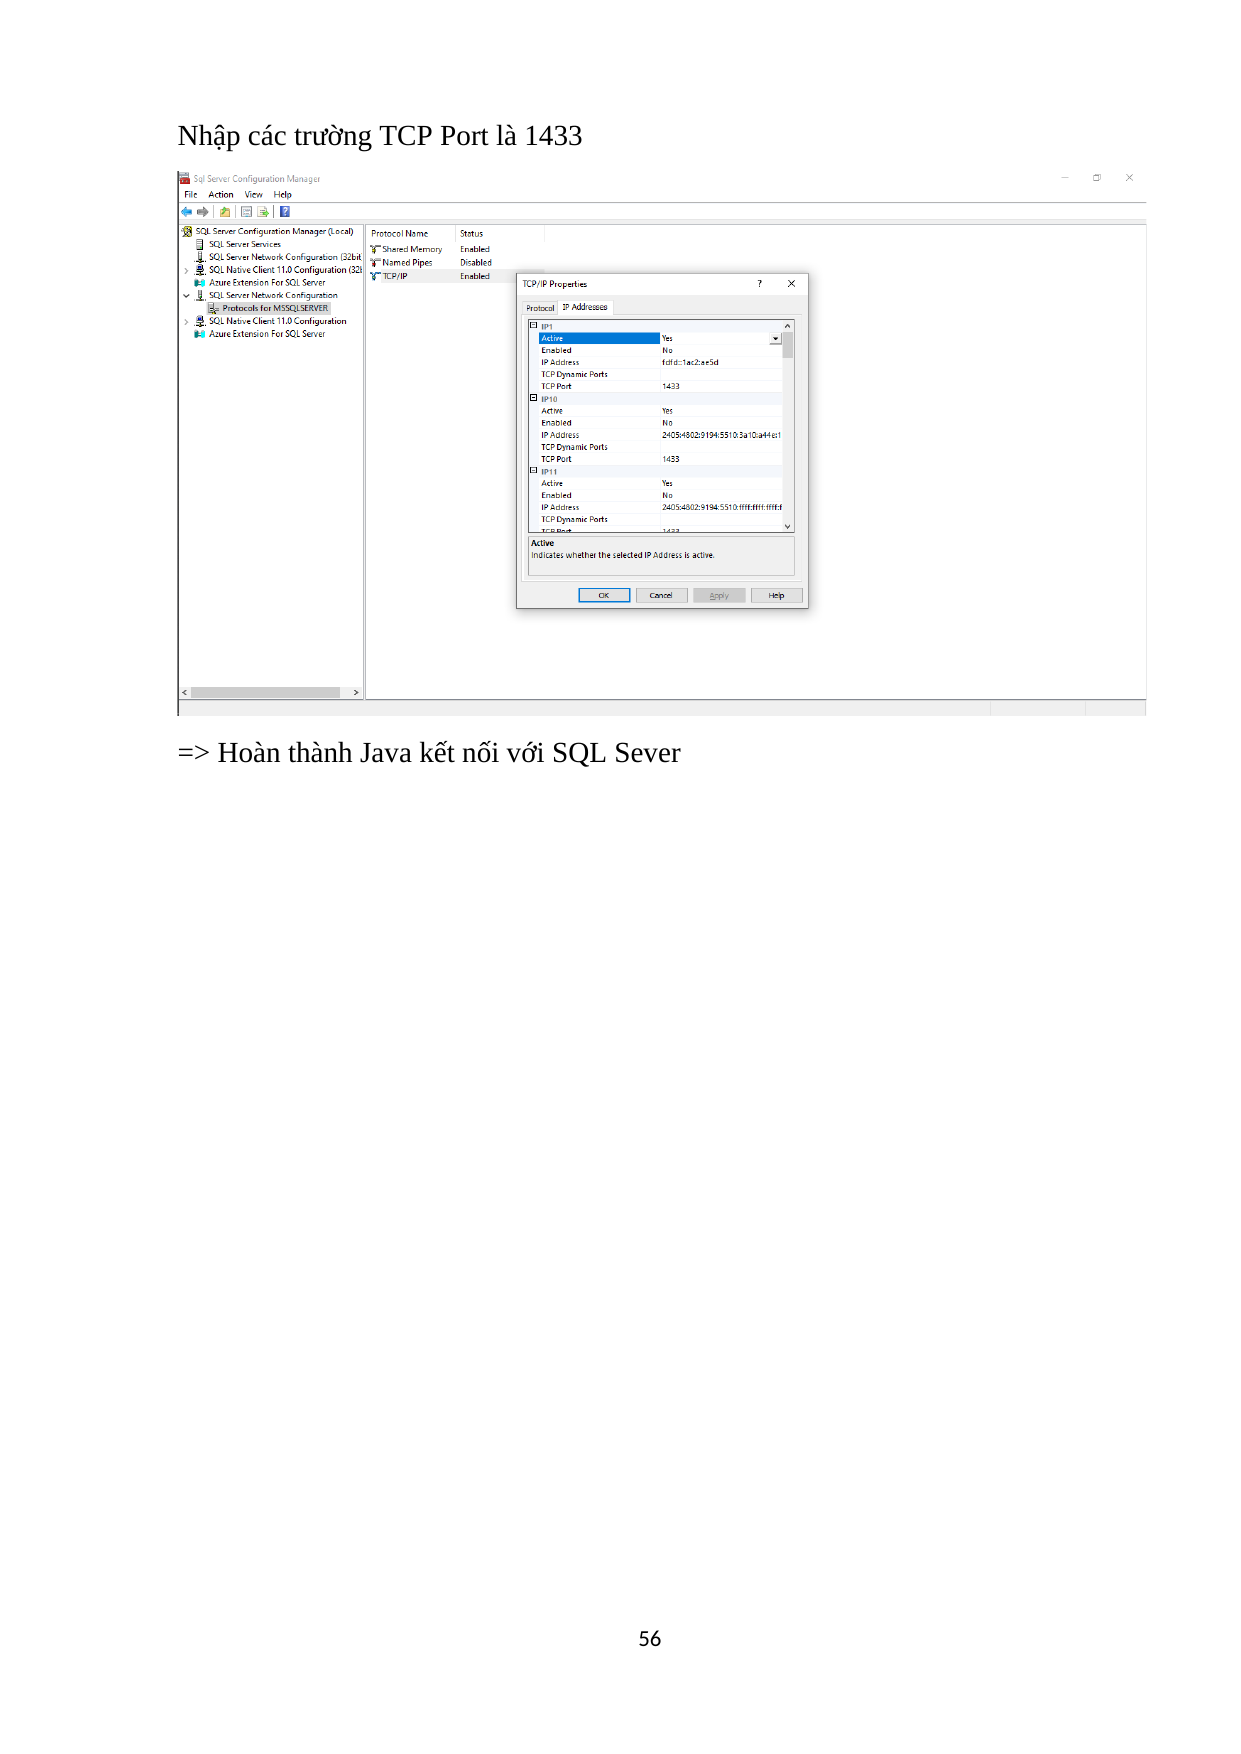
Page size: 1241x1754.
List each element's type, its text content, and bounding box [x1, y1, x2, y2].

text => Hoàn thành Java kết nối với SQL Sever [177, 735, 1122, 768]
text Nhập các trường TCP Port là 1433 [177, 118, 1122, 152]
picture [177, 171, 1147, 716]
